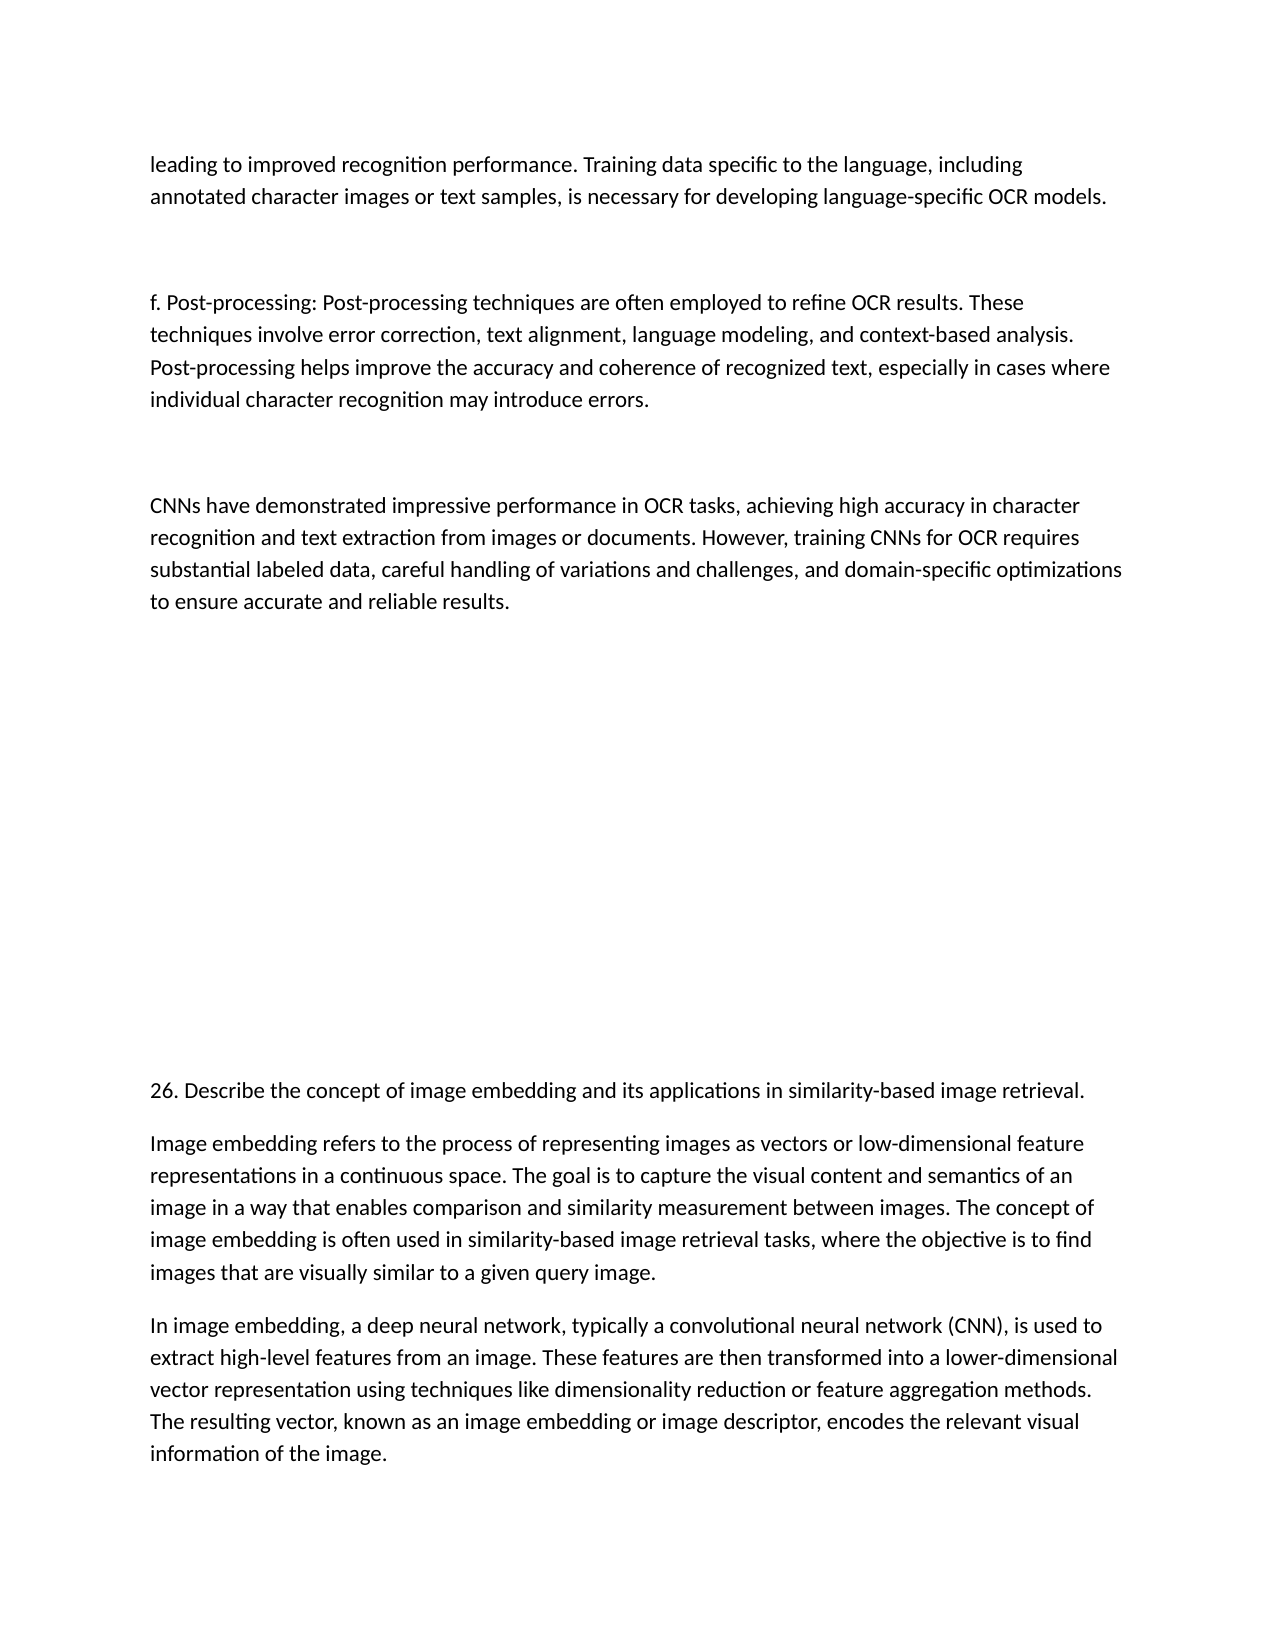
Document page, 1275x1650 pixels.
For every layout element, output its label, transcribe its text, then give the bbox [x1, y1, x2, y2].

text Image embedding refers to the process of representing images as vectors or low-dimensional feature representations in a continuous space. The goal is to capture the visual content and semantics of an image in a way that enables comparison and similarity measurement between images. The concept of image embedding is often used in similarity-based image retrieval tasks, where the objective is to find images that are visually similar to a given query image. [150, 1129, 1125, 1286]
text 26. Describe the concept of image embedding and its applications in similarity-based image retrieval. [150, 1012, 1125, 1104]
text f. Post-processing: Post-processing techniques are often employed to refine OCR results. These techniques involve error correction, text alignment, language modeling, and context-based analysis. Post-processing helps improve the accuracy and coherence of recognized text, especially in cases where individual character recognition may introduce errors. [150, 288, 1125, 413]
text CNNs have demonstrated impressive performance in OCR tasks, achieving high accuracy in character recognition and text extraction from images or documents. However, training CNNs for OCR requires substantial labeled data, careful handling of variations and challenges, and domain-specific optimizations to ensure accurate and reliable results. [150, 491, 1125, 615]
text In image embedding, a deep neural network, typically a convolutional neural network (CNN), is used to extract high-level features from an image. These features are then transformed into a lower-dimensional vector representation using techniques like dimensionality reduction or feature aggregation methods. The resulting vector, known as an image embedding or image descriptor, encodes the relevant visual information of the image. [150, 1311, 1125, 1467]
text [150, 150, 1125, 210]
